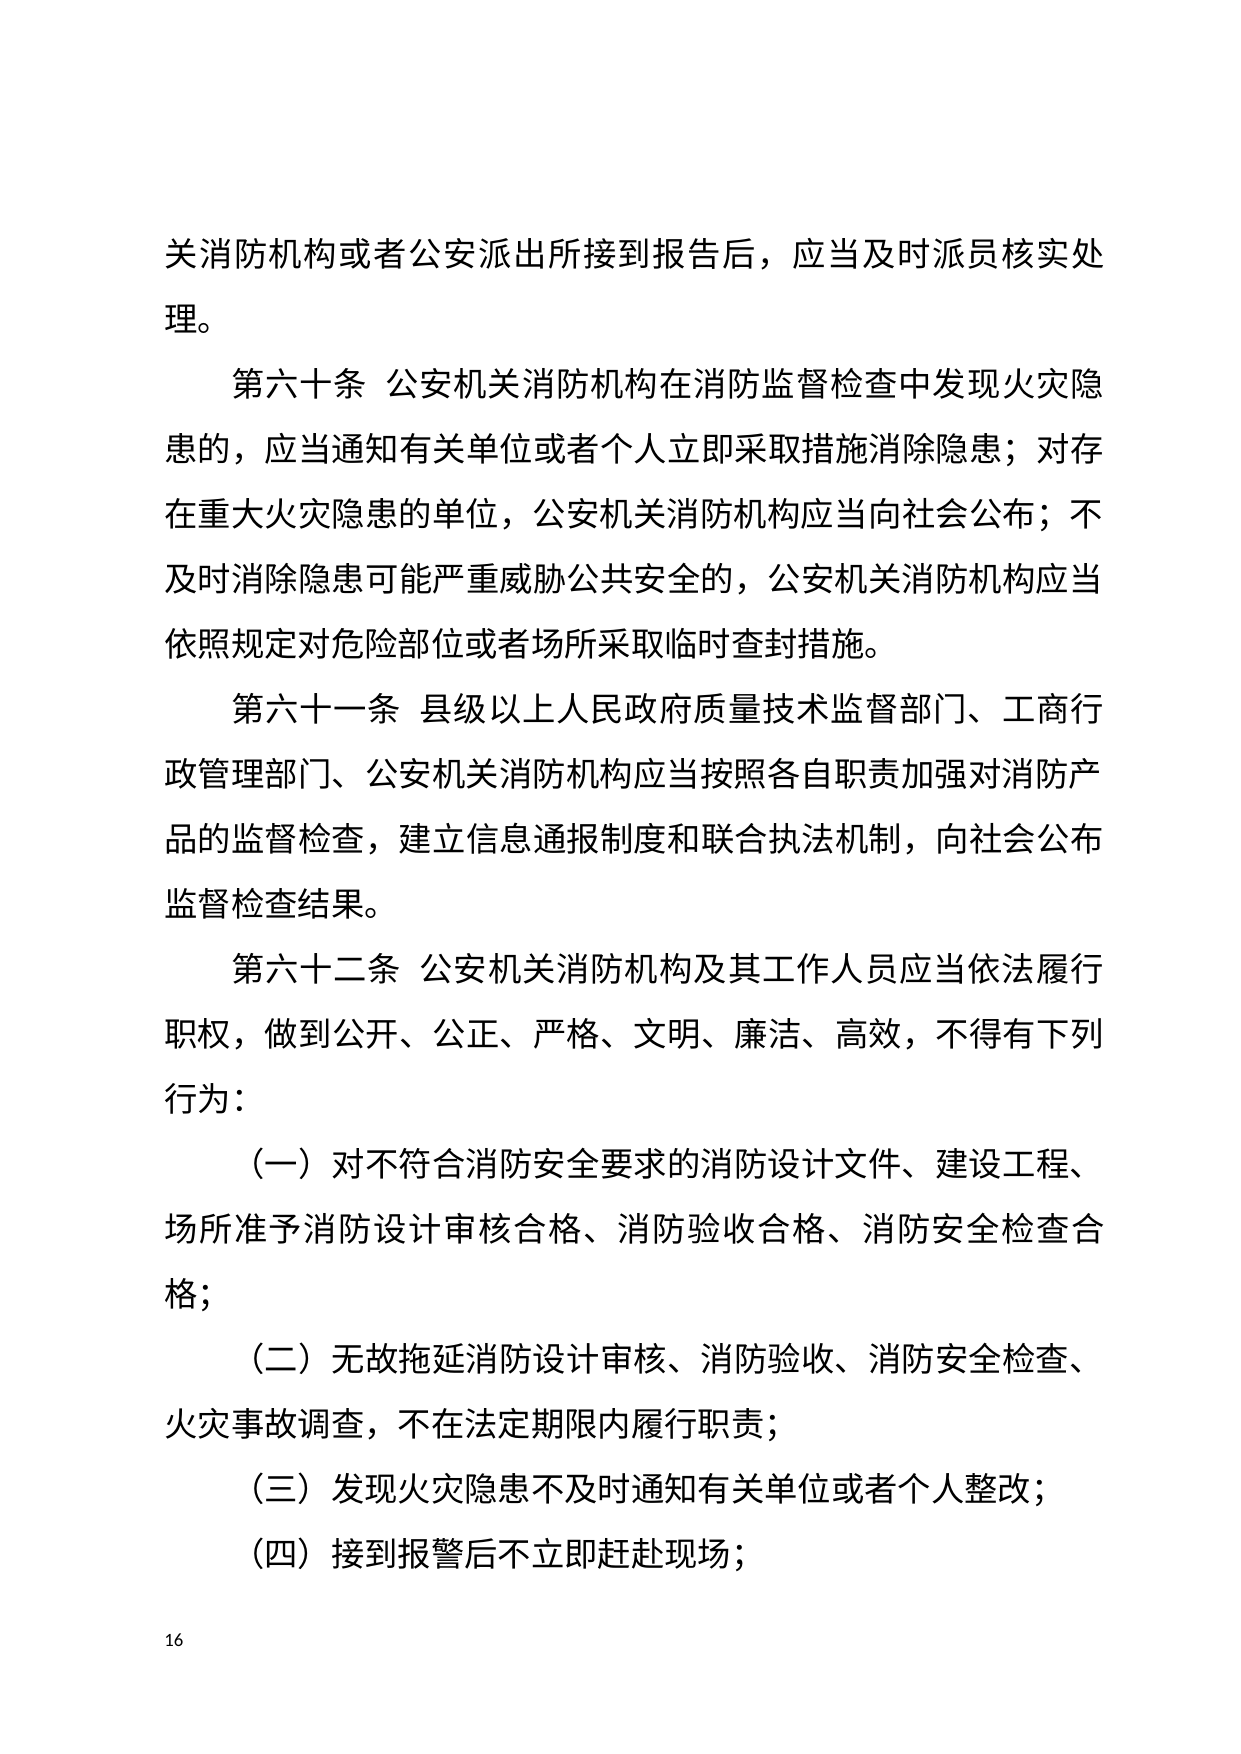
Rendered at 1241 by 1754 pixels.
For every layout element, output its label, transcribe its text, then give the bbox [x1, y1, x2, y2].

text （四）接到报警后不立即赶赴现场； [164, 1519, 1105, 1584]
text （三）发现火灾隐患不及时通知有关单位或者个人整改； [164, 1454, 1105, 1519]
text （二）无故拖延消防设计审核、消防验收、消防安全检查、火灾事故调查，不在法定期限内履行职责； [164, 1324, 1105, 1454]
text （一）对不符合消防安全要求的消防设计文件、建设工程、场所准予消防设计审核合格、消防验收合格、消防安全检查合格； [164, 1129, 1105, 1324]
text 第六十一条 县级以上人民政府质量技术监督部门、工商行政管理部门、公安机关消防机构应当按照各自职责加强对消防产品的监督检查，建立信息通报制度和联合执法机制，向社会公布监督检查结果。 [164, 674, 1105, 934]
text 第六十二条 公安机关消防机构及其工作人员应当依法履行职权，做到公开、公正、严格、文明、廉洁、高效，不得有下列行为： [164, 934, 1105, 1129]
text 第六十条 公安机关消防机构在消防监督检查中发现火灾隐患的，应当通知有关单位或者个人立即采取措施消除隐患；对存在重大火灾隐患的单位，公安机关消防机构应当向社会公布；不及时消除隐患可能严重威胁公共安全的，公安机关消防机构应当依照规定对危险部位或者场所采取临时查封措施。 [164, 349, 1105, 674]
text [164, 219, 1105, 349]
